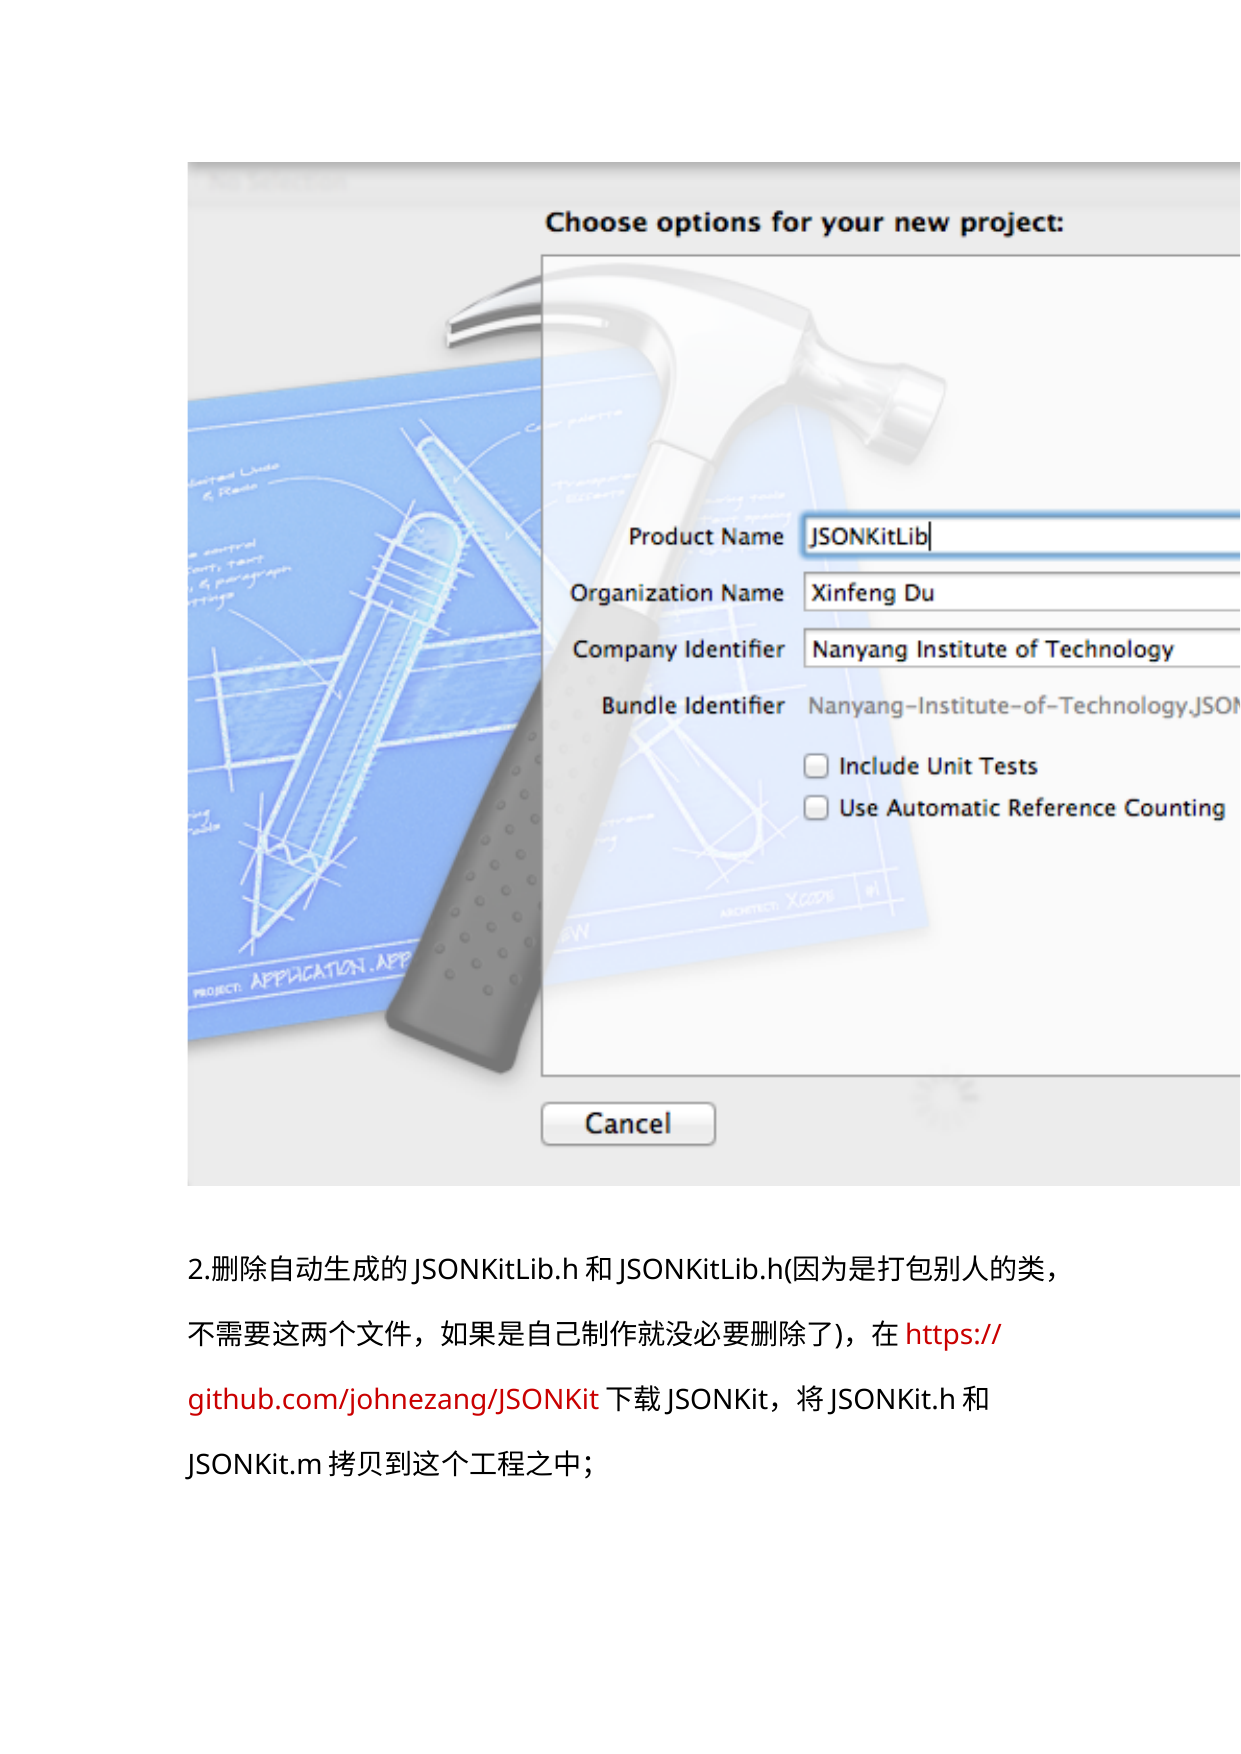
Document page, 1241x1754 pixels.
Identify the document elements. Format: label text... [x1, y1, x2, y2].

text 2.删除自动生成的JSONKitLib.h和JSONKitLib.h(因为是打包别人的类，不需要这两个文件，如果是自己制作就没必要删除了)，在https://github.com/johnezang/JSONKit下载JSONKit，将JSONKit.h和JSONKit.m拷贝到这个工程之中； [187, 1234, 1053, 1494]
picture [187, 162, 1241, 1186]
